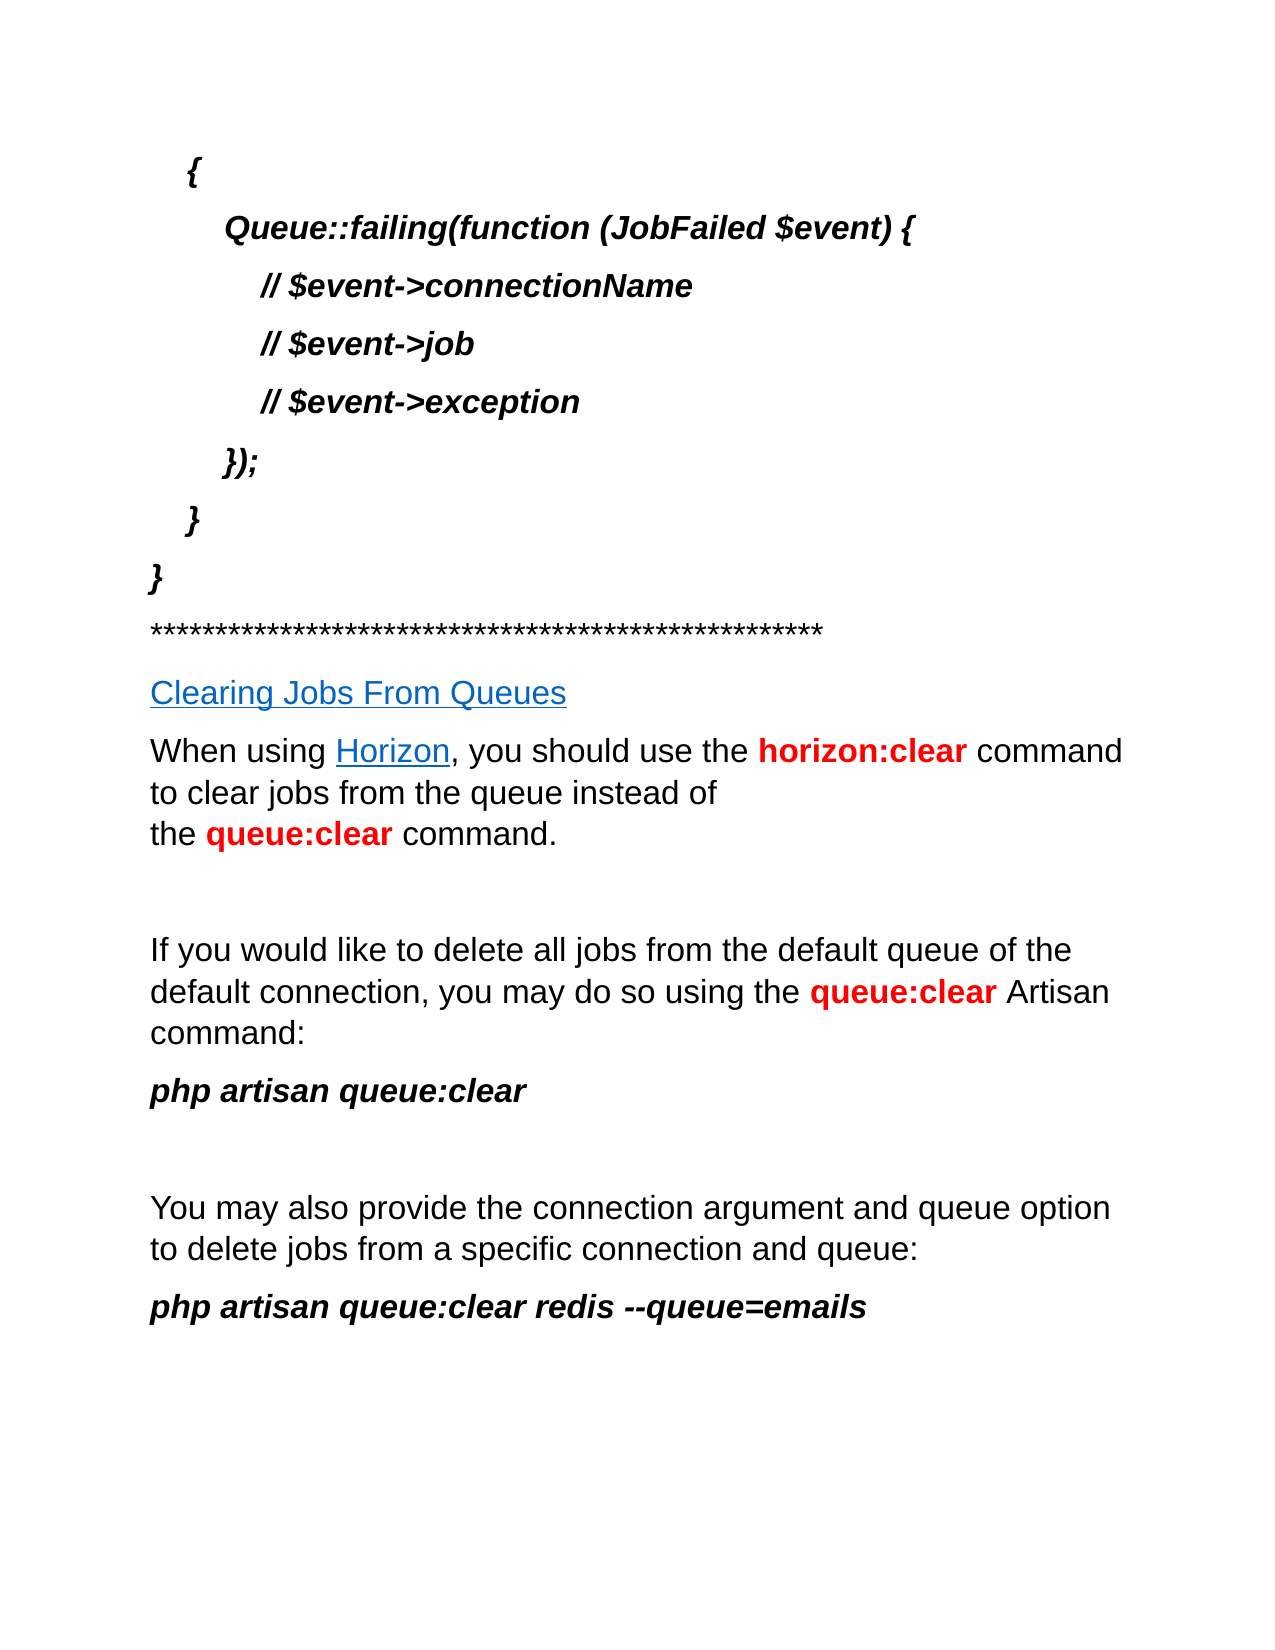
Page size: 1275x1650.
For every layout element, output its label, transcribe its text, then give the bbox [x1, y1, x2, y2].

text // $event->connectionName [150, 266, 1125, 305]
text { [150, 150, 1125, 188]
text } [150, 499, 1125, 537]
text If you would like to delete all jobs from the default queue of the default connection, you may do so using the queue:clear Artisan command: [150, 930, 1125, 1052]
text php artisan queue:clear [150, 1071, 1125, 1110]
text // $event->job [150, 324, 1125, 363]
text } [150, 557, 1125, 595]
text **************************************************** [150, 615, 1125, 653]
text php artisan queue:clear redis --queue=emails [150, 1287, 1125, 1326]
text }); [150, 441, 1125, 479]
text // $event->exception [150, 382, 1125, 421]
text Clearing Jobs From Queues [150, 673, 1125, 712]
text When using Horizon, you should use the horizon:clear command to clear jobs from the queue instead of the queue:clear command. [150, 731, 1125, 853]
text You may also provide the connection argument and queue option to delete jobs from a specific connection and queue: [150, 1188, 1125, 1268]
text Queue::failing(function (JobFailed $event) { [150, 208, 1125, 247]
